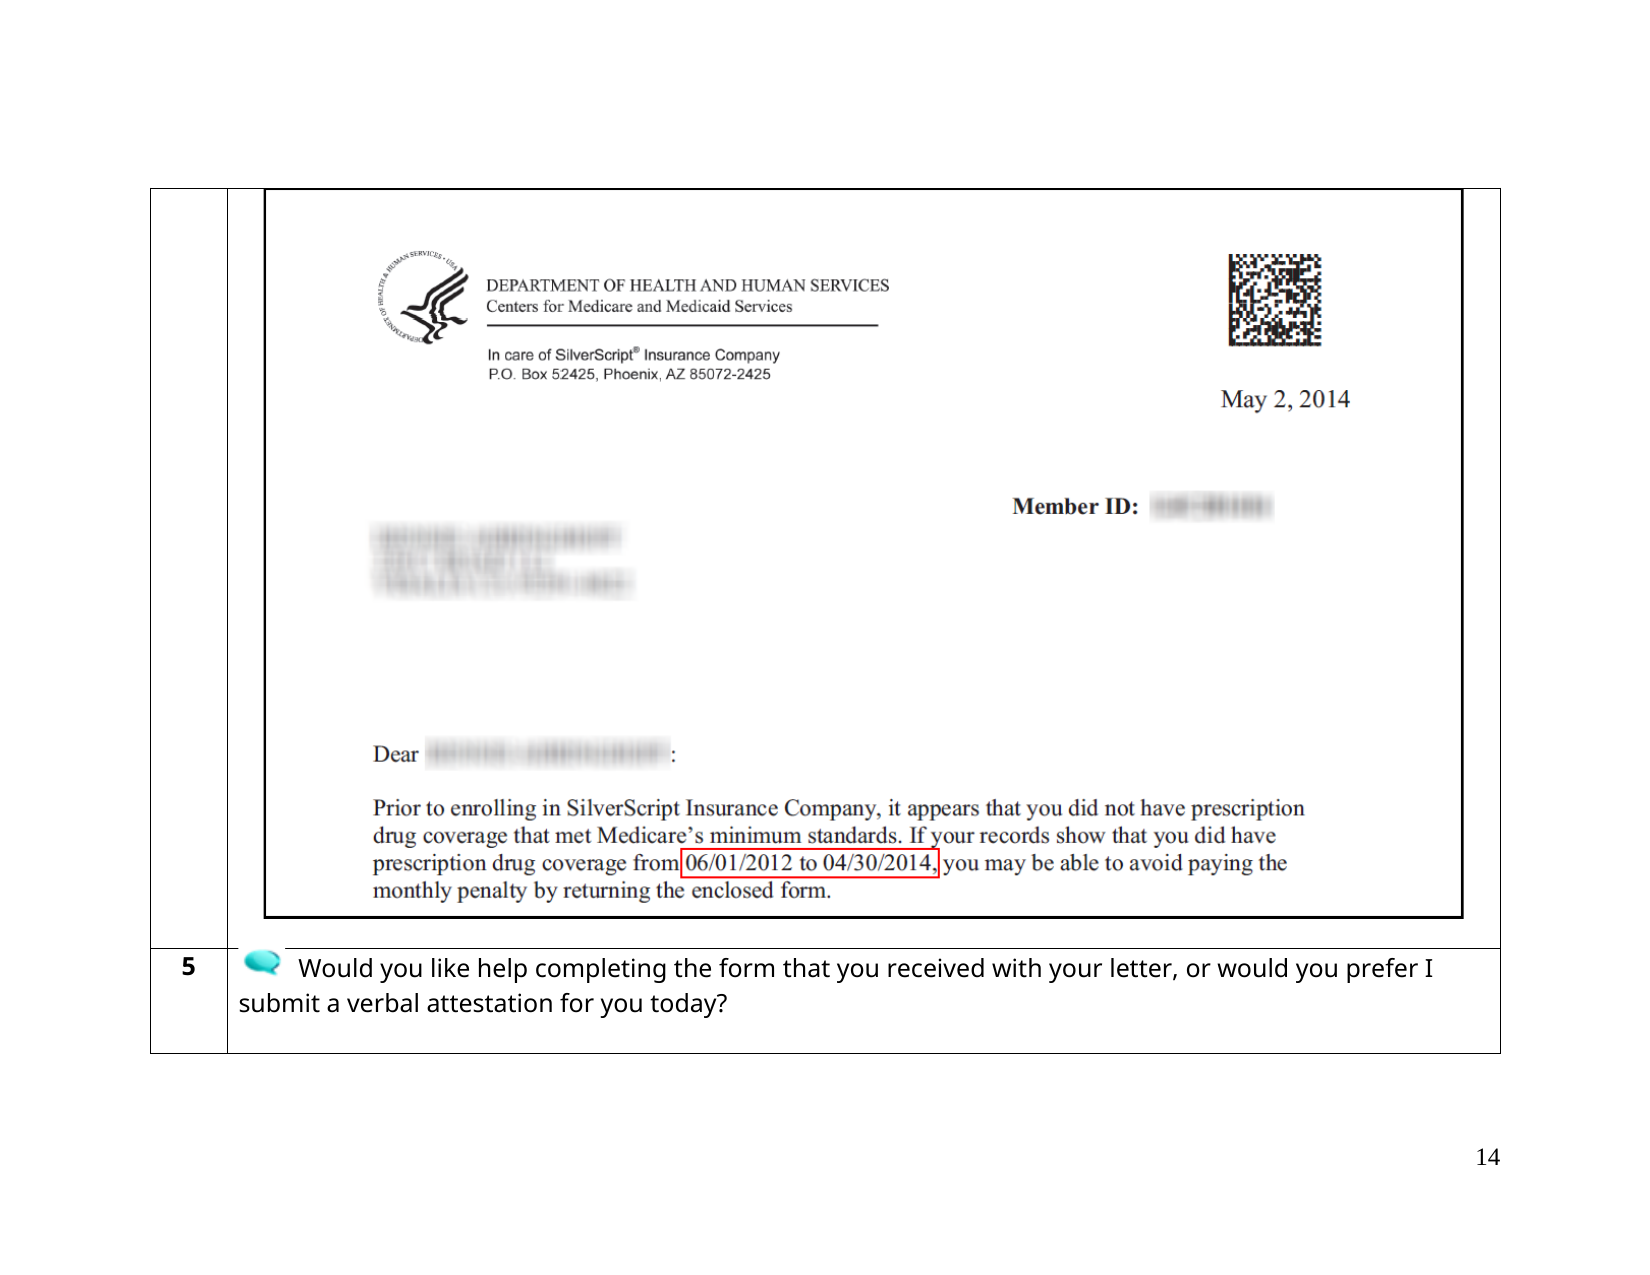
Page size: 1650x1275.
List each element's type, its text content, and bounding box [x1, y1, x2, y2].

picture [263, 188, 1464, 919]
picture [238, 948, 286, 978]
table_cell Would you like help completing the form that you received with your letter, or would you prefer I submit a verbal attestation for you today? [228, 949, 1500, 1053]
table_cell Determine the correct dates needed by referencing the Attestation letter. (From the Medicare D Quick Actions panel, click the Last 12 months of Communications hyperlink to review the letter if not previously open from Step 1.) Example: [228, 189, 1500, 948]
table_cell 5 [151, 949, 227, 1053]
table_cell 4 [151, 189, 227, 948]
